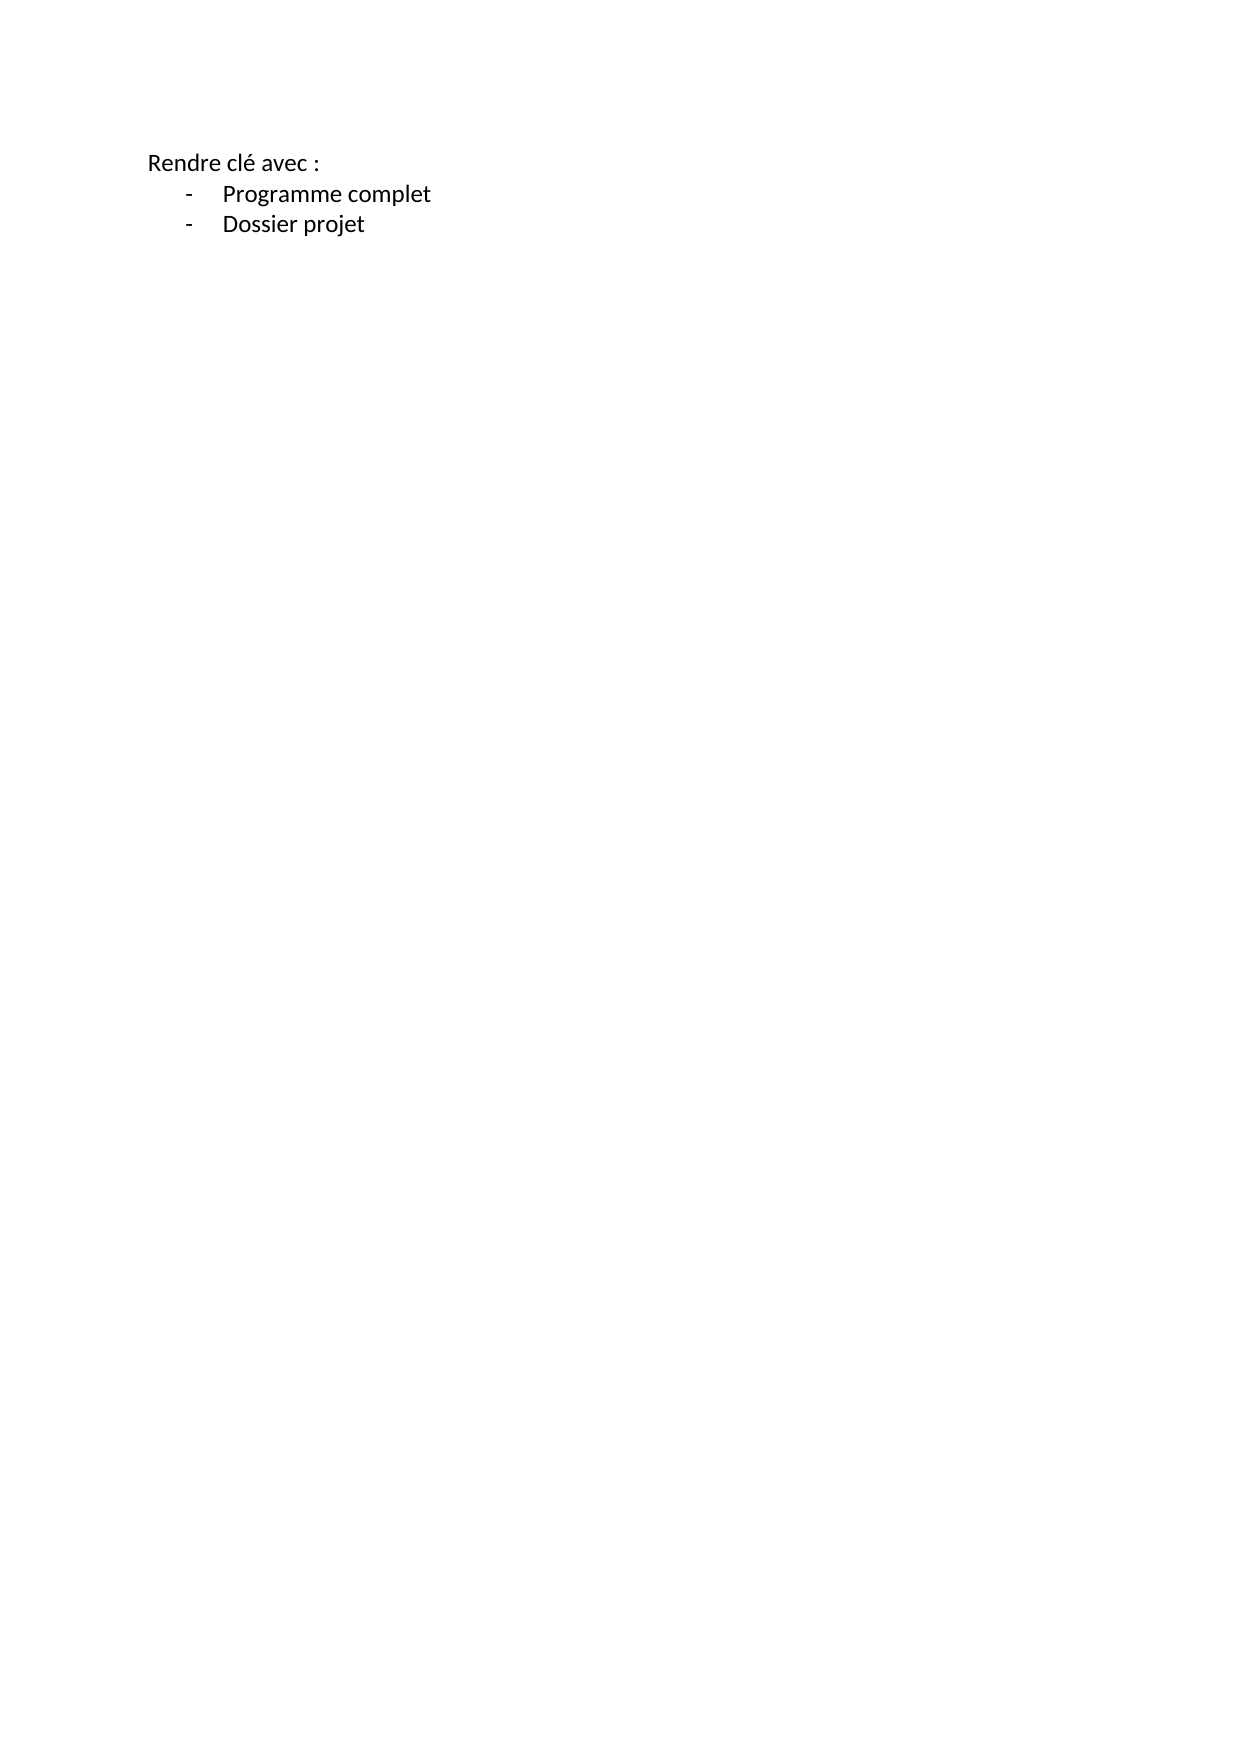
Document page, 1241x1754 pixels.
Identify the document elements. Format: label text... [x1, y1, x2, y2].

list Programme complet [185, 178, 1093, 209]
list Dossier projet [185, 209, 1093, 239]
text Rendre clé avec : [148, 148, 1093, 178]
